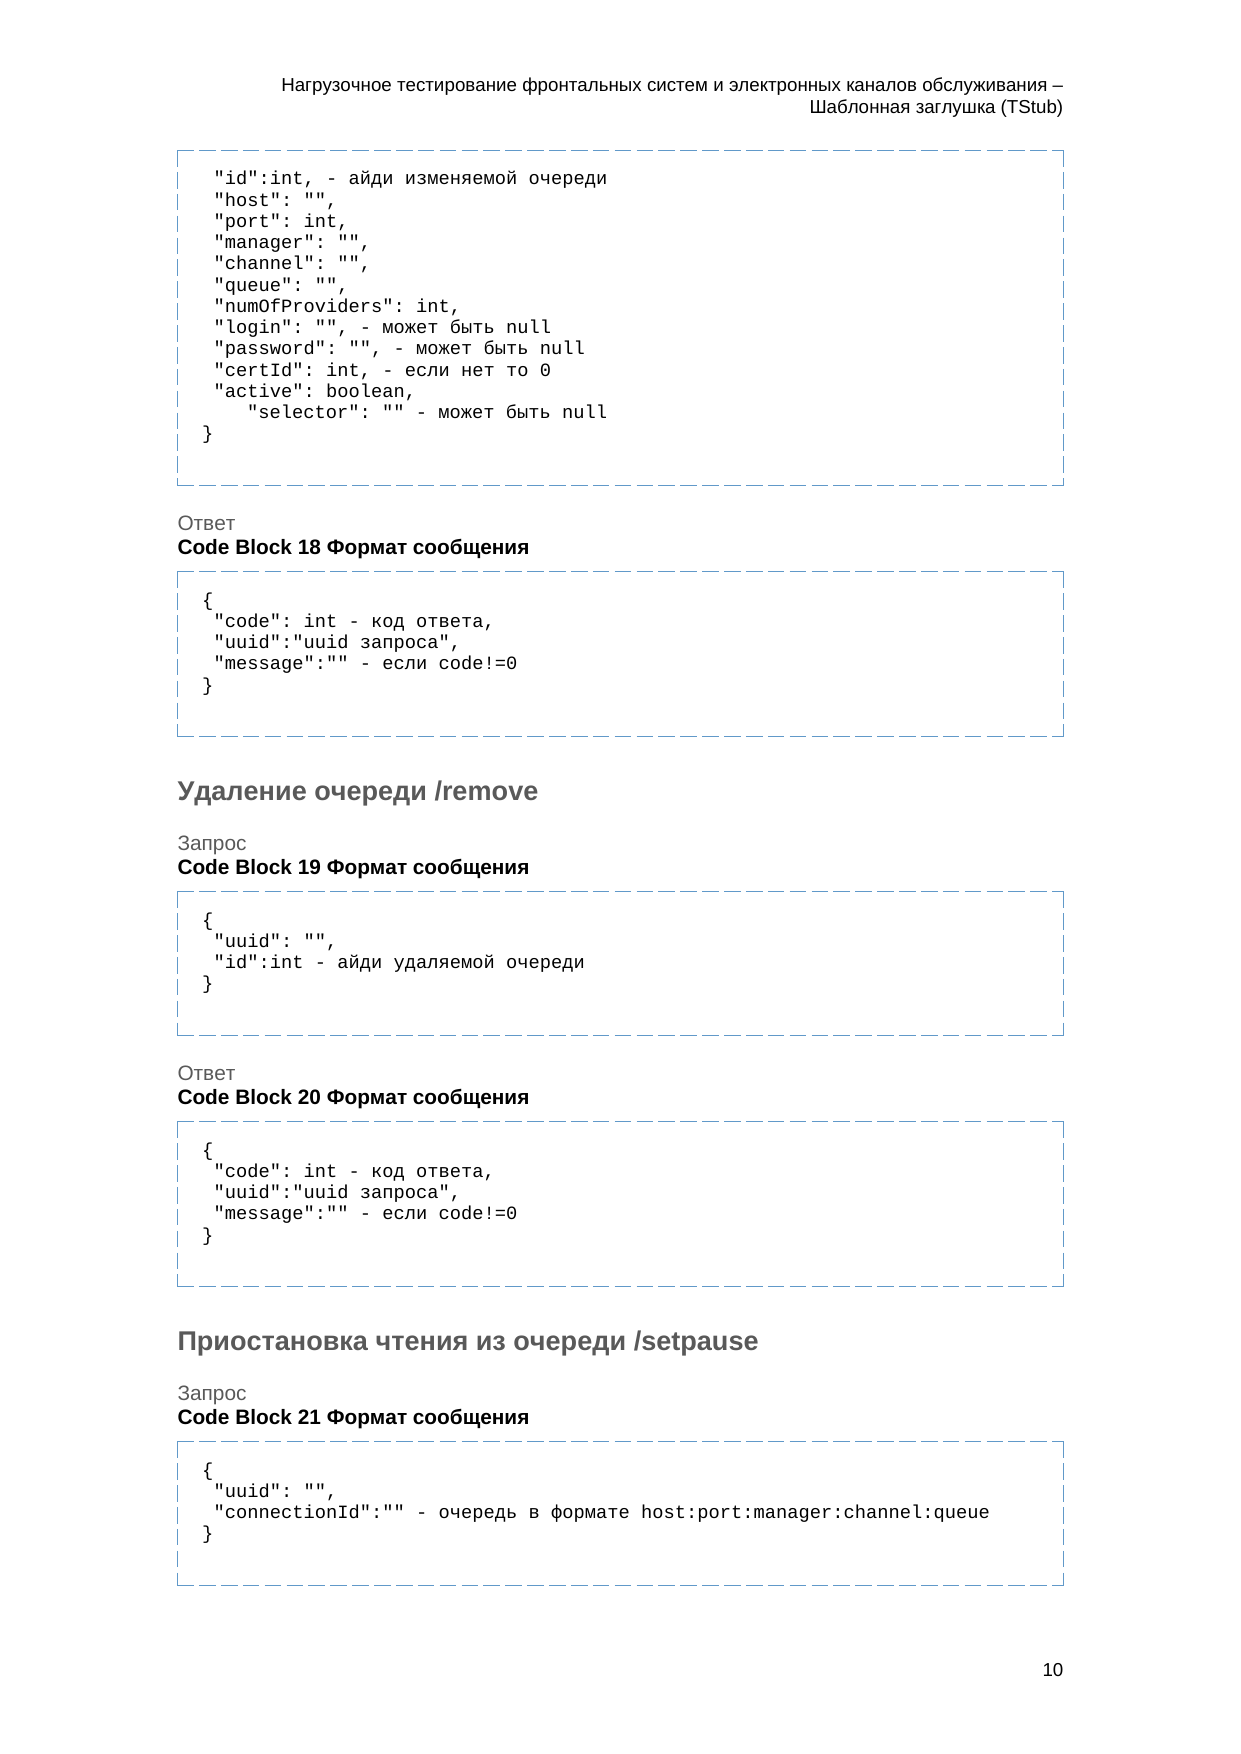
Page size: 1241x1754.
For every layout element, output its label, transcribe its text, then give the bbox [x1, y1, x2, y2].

subtitle Ответ [177, 511, 1063, 535]
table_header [178, 150, 1063, 485]
text Code Block 18 Формат сообщения [177, 535, 1063, 559]
subtitle Запрос [177, 1381, 1063, 1405]
text Code Block 21 Формат сообщения [177, 1405, 1063, 1429]
table_header { "code": int - код ответа, "uuid":"uuid запроса", "message":"" - если code!=0 } [178, 571, 1063, 736]
table_header { "uuid": "", "id":int - айди удаляемой очереди } [178, 891, 1063, 1035]
text Code Block 20 Формат сообщения [177, 1085, 1063, 1109]
table_header { "code": int - код ответа, "uuid":"uuid запроса", "message":"" - если code!=0 } [178, 1121, 1063, 1286]
table_header { "uuid": "", "connectionId":"" - очередь в формате host:port:manager:channel:queue } [178, 1441, 1063, 1585]
text Code Block 19 Формат сообщения [177, 855, 1063, 879]
subtitle Запрос [177, 831, 1063, 855]
subtitle Удаление очереди /remove [177, 774, 1063, 806]
subtitle Приостановка чтения из очереди /setpause [177, 1324, 1063, 1356]
subtitle Ответ [177, 1061, 1063, 1085]
